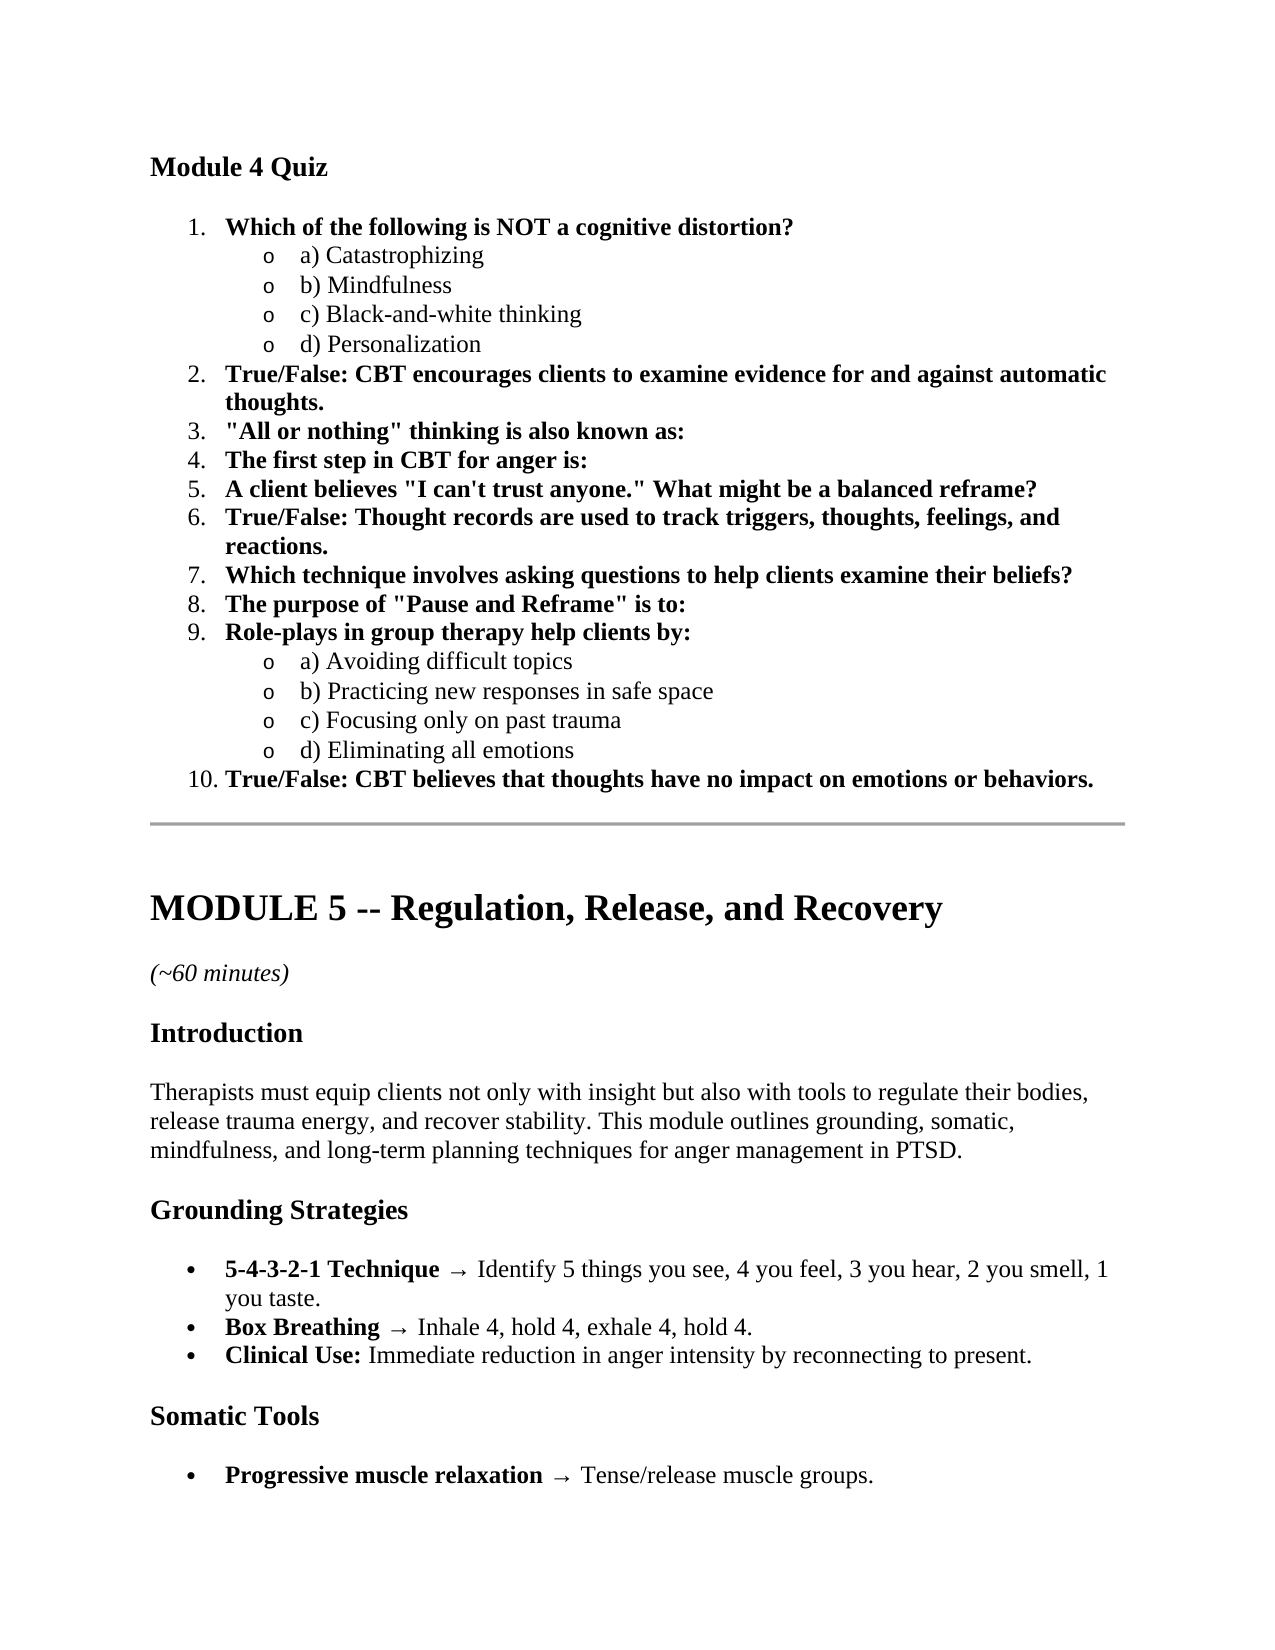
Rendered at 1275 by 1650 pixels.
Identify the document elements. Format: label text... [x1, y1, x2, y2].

list Clinical Use: Immediate reduction in anger intensity by reconnecting to present. [187, 1341, 1125, 1369]
list True/False: CBT encourages clients to examine evidence for and against automatic thoughts. [187, 359, 1125, 416]
list Role-plays in group therapy help clients by: [187, 617, 1125, 646]
list "All or nothing" thinking is also known as: [187, 416, 1125, 445]
list A client believes "I can't trust anyone." What might be a balanced reframe? [187, 474, 1125, 502]
list Which technique involves asking questions to help clients examine their beliefs? [187, 560, 1125, 589]
list The purpose of "Pause and Reframe" is to: [187, 589, 1125, 617]
list True/False: Thought records are used to track triggers, thoughts, feelings, and reactions. [187, 502, 1125, 560]
list d) Eliminating all emotions [262, 735, 1125, 764]
list d) Personalization [262, 329, 1125, 359]
list 5-4-3-2-1 Technique → Identify 5 things you see, 4 you feel, 3 you hear, 2 you smell, 1 you taste. [187, 1254, 1125, 1312]
list The first step in CBT for anger is: [187, 445, 1125, 474]
list a) Avoiding difficult topics [262, 646, 1125, 676]
list Which of the following is NOT a cognitive distortion? [187, 212, 1125, 240]
text MODULE 5 -- Regulation, Release, and Recovery [150, 886, 1125, 929]
text Module 4 Quiz [150, 150, 1125, 182]
list b) Mindfulness [262, 270, 1125, 299]
list c) Focusing only on past trauma [262, 705, 1125, 735]
list a) Catastrophizing [262, 240, 1125, 270]
list c) Black-and-white thinking [262, 299, 1125, 329]
list True/False: CBT believes that thoughts have no impact on emotions or behaviors. [187, 764, 1125, 793]
list b) Practicing new responses in safe space [262, 676, 1125, 705]
text Somatic Tools [150, 1398, 1125, 1431]
text Therapists must equip clients not only with insight but also with tools to regulate their bodies, release trauma energy, and recover stability. This module outlines grounding, somatic, mindfulness, and long-term planning techniques for anger management in PTSD. [150, 1077, 1125, 1164]
text Grounding Strategies [150, 1193, 1125, 1225]
text (~60 minutes) [150, 958, 1125, 987]
list Box Breathing → Inhale 4, hold 4, exhale 4, hold 4. [187, 1312, 1125, 1341]
list Progressive muscle relaxation → Tense/release muscle groups. [187, 1460, 1125, 1489]
text Introduction [150, 1016, 1125, 1048]
